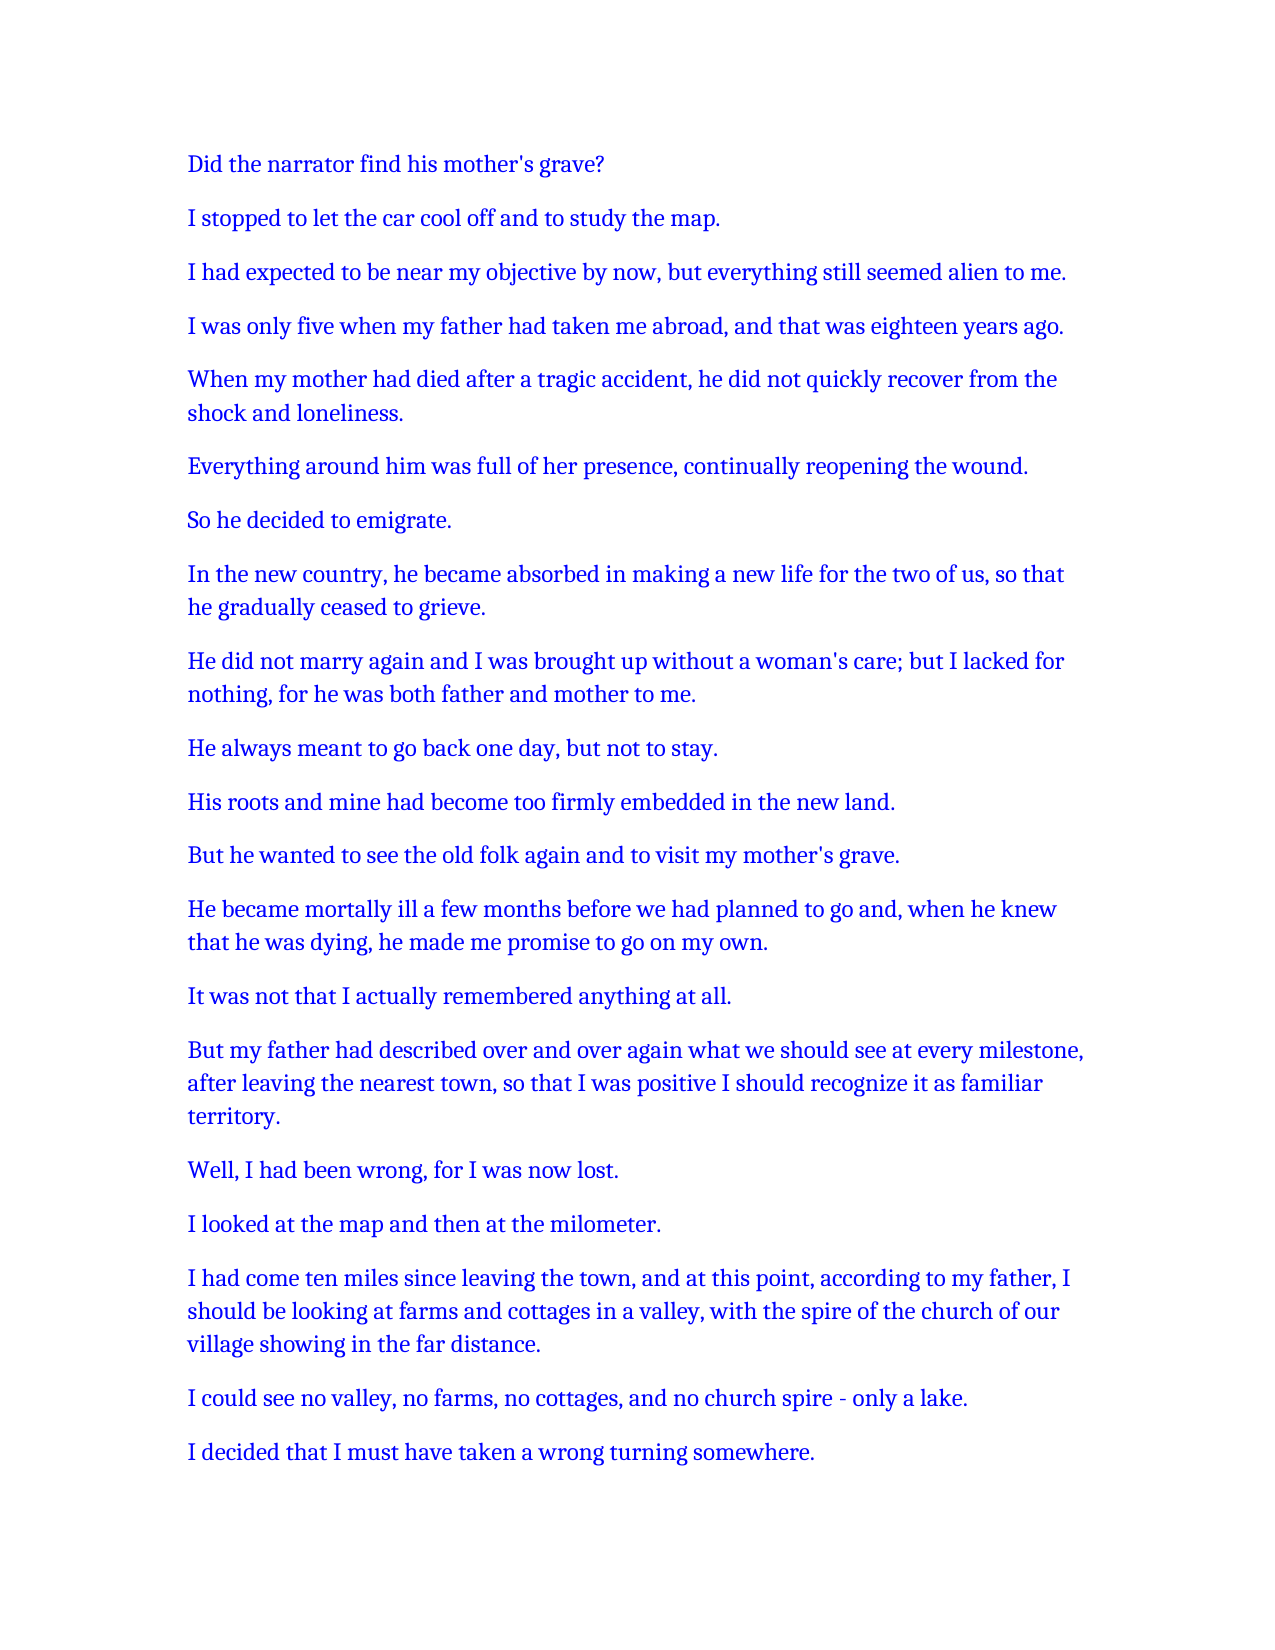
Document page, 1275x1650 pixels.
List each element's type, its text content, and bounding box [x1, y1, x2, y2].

text I had expected to be near my objective by now, but everything still seemed alien to me. [187, 258, 1087, 286]
text But he wanted to see the old folk again and to visit my mother's grave. [187, 841, 1087, 870]
text But my father had described over and over again what we should see at every milestone, after leaving the nearest town, so that I was positive I should recognize it as familiar territory. [187, 1036, 1087, 1131]
text It was not that I actually remembered anything at all. [187, 982, 1087, 1011]
text I looked at the map and then at the milometer. [187, 1210, 1087, 1238]
text So he decided to emigrate. [187, 506, 1087, 535]
text Did the narrator find his mother's grave? [187, 150, 1087, 179]
text I stopped to let the car cool off and to study the map. [187, 204, 1087, 233]
text When my mother had died after a tragic accident, he did not quickly recover from the shock and loneliness. [187, 365, 1087, 427]
text He always meant to go back one day, but not to stay. [187, 734, 1087, 762]
text I was only five when my father had taken me abroad, and that was eighteen years ago. [187, 312, 1087, 340]
text I could see no valley, no farms, no cottages, and no church spire - only a lake. [187, 1383, 1087, 1412]
text I decided that I must have taken a wrong turning somewhere. [187, 1437, 1087, 1466]
text I had come ten miles since leaving the town, and at this point, according to my father, I should be looking at farms and cottages in a valley, with the spire of the church of our village showing in the far distance. [187, 1264, 1087, 1358]
text Well, I had been wrong, for I was now lost. [187, 1156, 1087, 1185]
text Everything around him was full of her presence, continually reopening the wound. [187, 452, 1087, 481]
text In the new country, he became absorbed in making a new life for the two of us, so that he gradually ceased to grieve. [187, 560, 1087, 622]
text His roots and mine had become too firmly embedded in the new land. [187, 788, 1087, 816]
text He did not marry again and I was brought up without a woman's care; but I lacked for nothing, for he was both father and mother to me. [187, 647, 1087, 709]
text He became mortally ill a few months before we had planned to go and, when he knew that he was dying, he made me promise to go on my own. [187, 895, 1087, 957]
